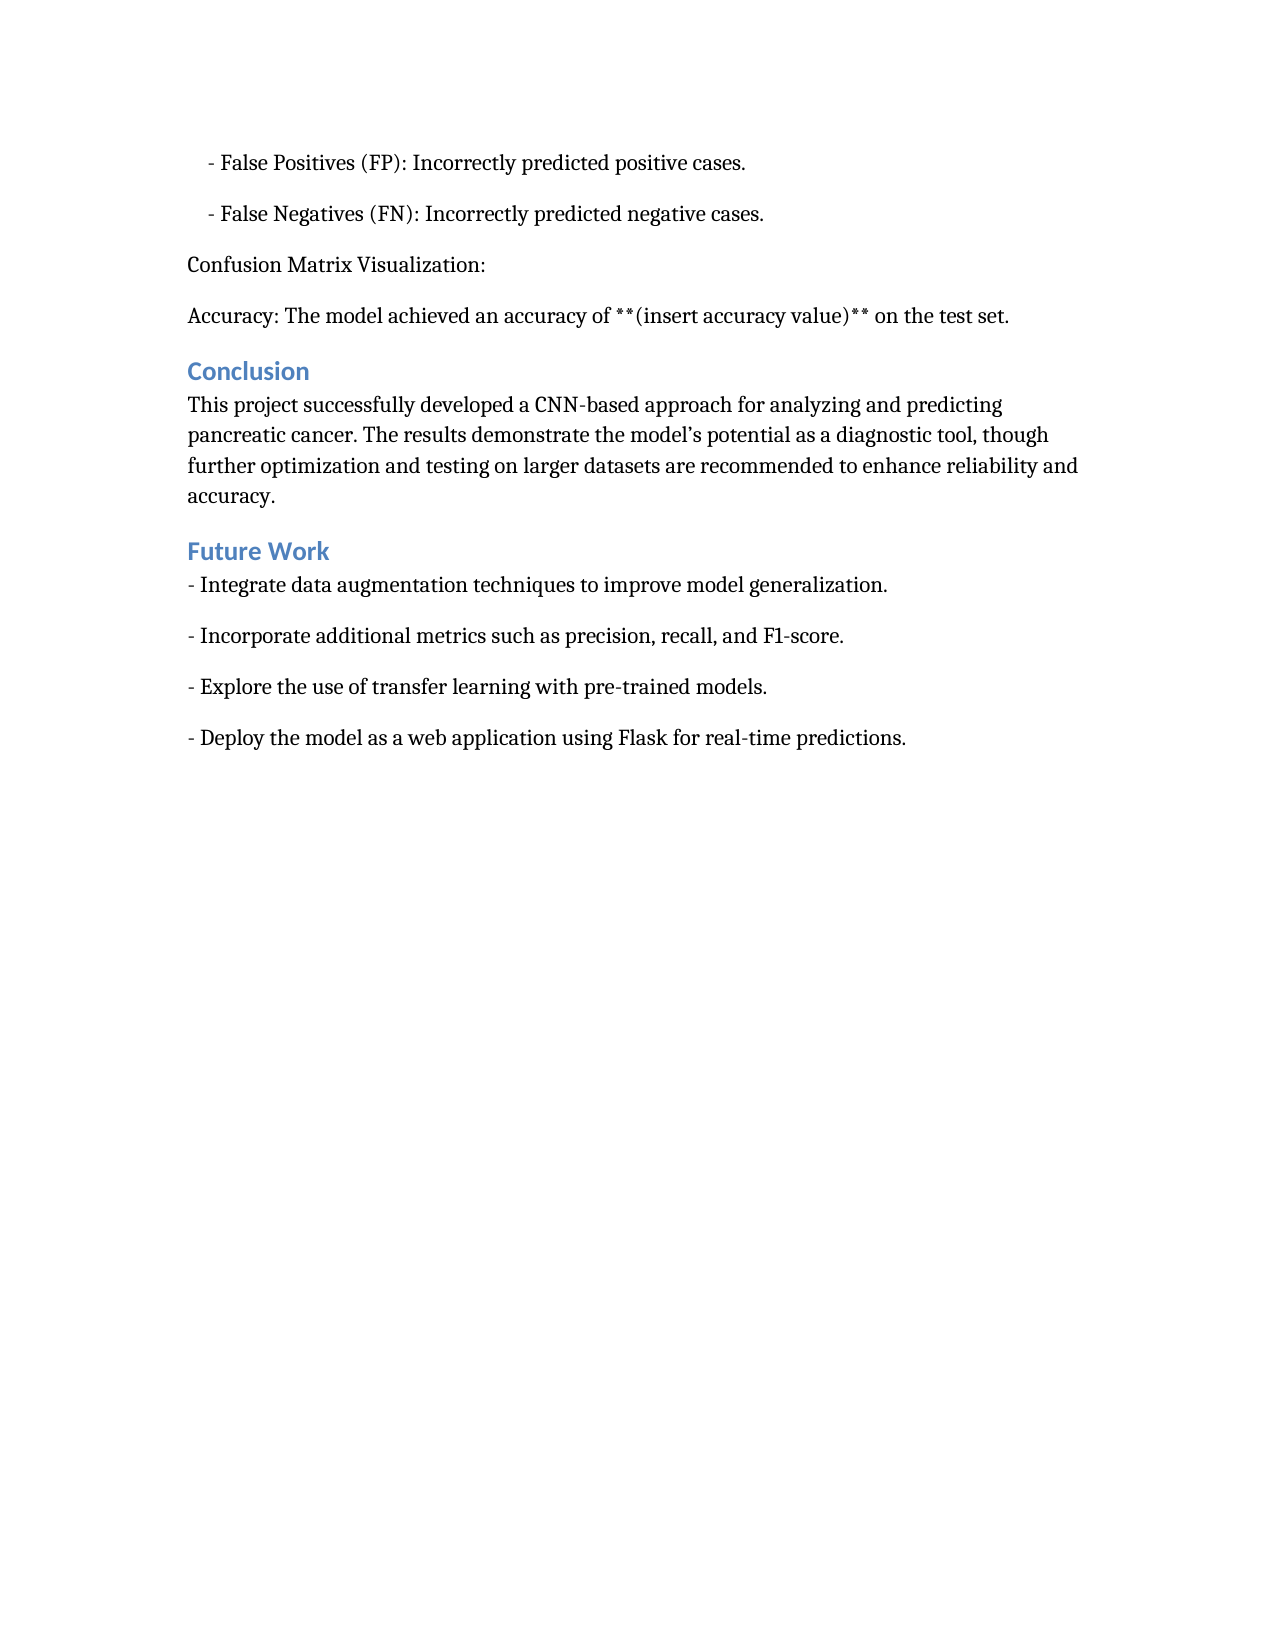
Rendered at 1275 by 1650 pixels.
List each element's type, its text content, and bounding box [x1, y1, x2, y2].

text This project successfully developed a CNN-based approach for analyzing and predicting pancreatic cancer. The results demonstrate the model’s potential as a diagnostic tool, though further optimization and testing on larger datasets are recommended to enhance reliability and accuracy. [187, 392, 1087, 509]
text - Deploy the model as a web application using Flask for real-time predictions. [187, 725, 1087, 751]
subtitle Future Work [187, 534, 1087, 567]
text - False Positives (FP): Incorrectly predicted positive cases. [187, 150, 1087, 176]
subtitle Conclusion [187, 354, 1087, 387]
text - Integrate data augmentation techniques to improve model generalization. [187, 572, 1087, 598]
text - False Negatives (FN): Incorrectly predicted negative cases. [187, 201, 1087, 227]
text - Incorporate additional metrics such as precision, recall, and F1-score. [187, 623, 1087, 649]
text Confusion Matrix Visualization: [187, 252, 1087, 278]
text Accuracy: The model achieved an accuracy of **(insert accuracy value)** on the test set. [187, 303, 1087, 329]
text - Explore the use of transfer learning with pre-trained models. [187, 674, 1087, 700]
